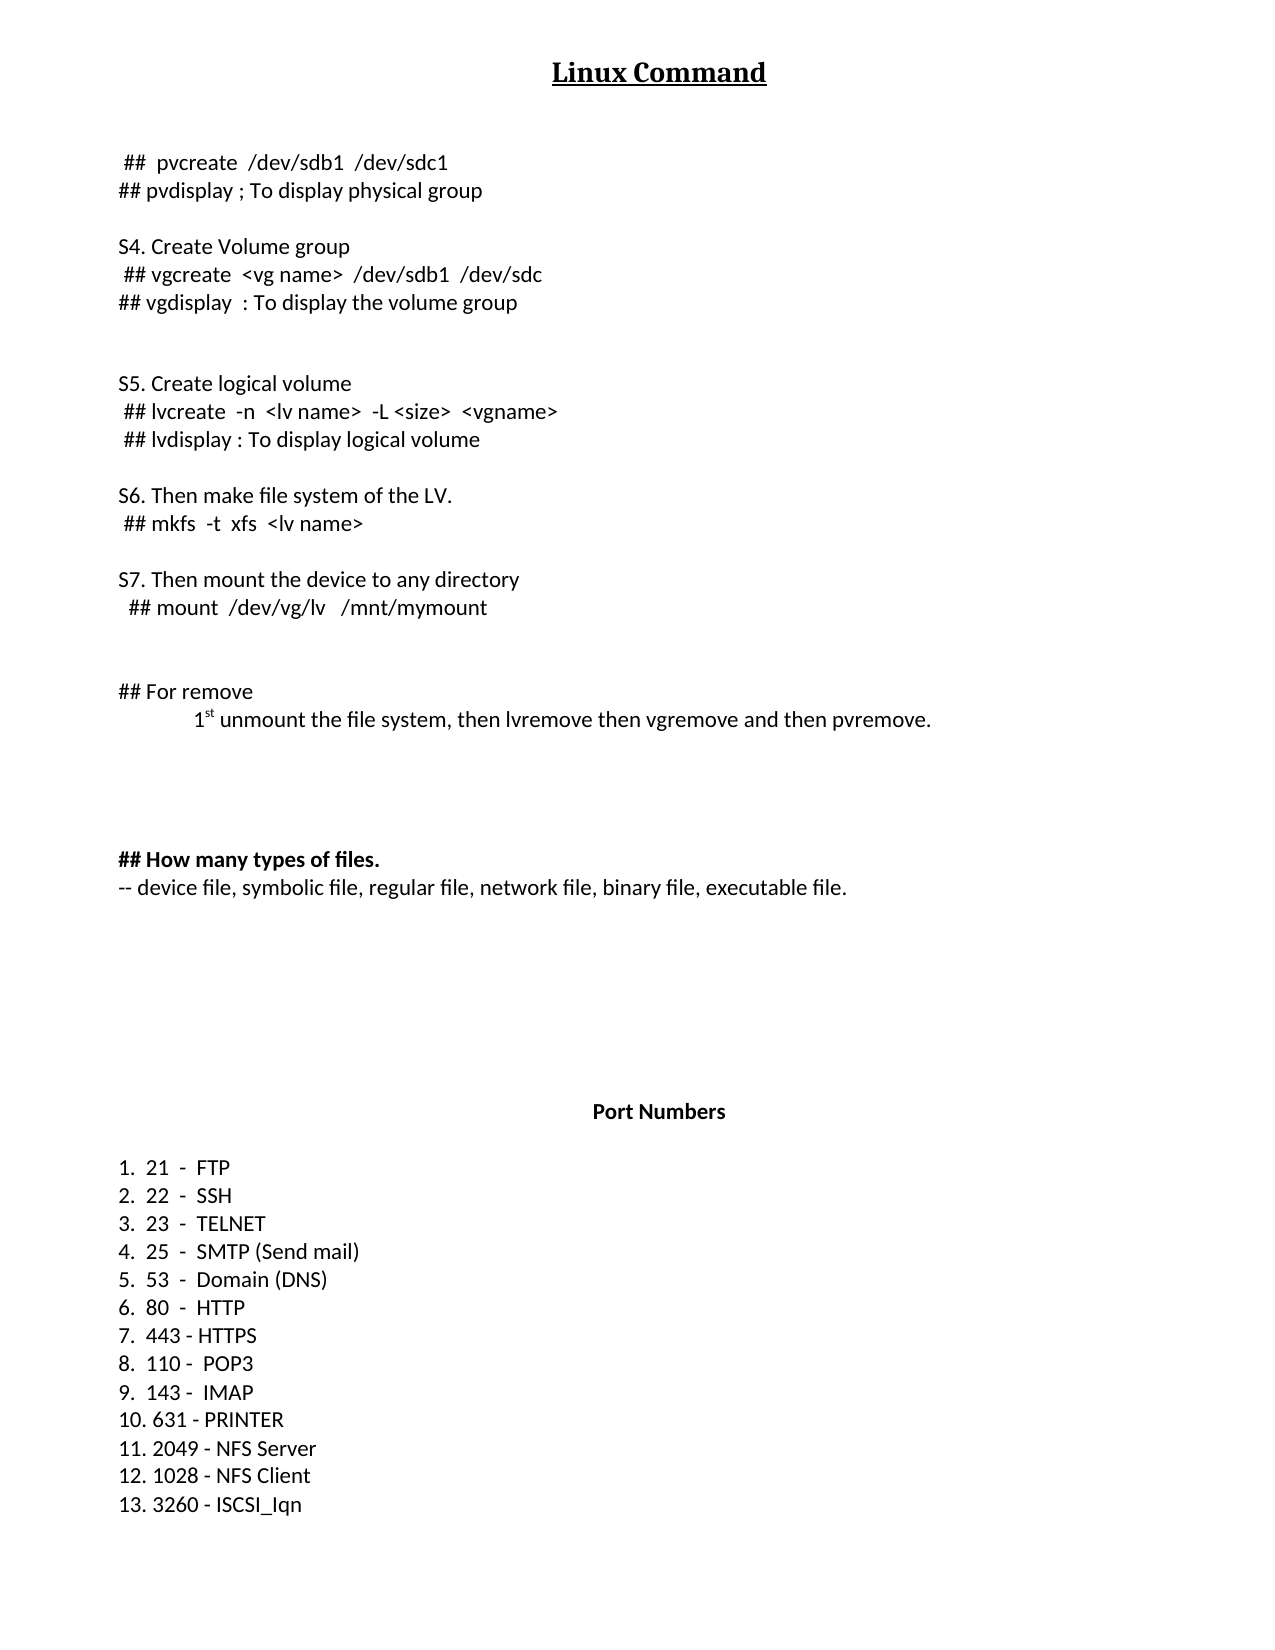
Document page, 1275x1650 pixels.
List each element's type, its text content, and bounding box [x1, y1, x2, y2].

text 7. 443 - HTTPS [118, 1322, 1200, 1349]
text -- device file, symbolic file, regular file, network file, binary file, executable file. [118, 873, 1200, 901]
text 1. 21 - FTP [118, 1153, 1200, 1181]
text ## pvcreate /dev/sdb1 /dev/sdc1 [118, 148, 1200, 176]
text 6. 80 - HTTP [118, 1293, 1200, 1322]
text ## mkfs -t xfs <lv name> [118, 509, 1200, 537]
text ## For remove [118, 677, 1200, 705]
text 4. 25 - SMTP (Send mail) [118, 1237, 1200, 1266]
text S6. Then make file system of the LV. [118, 481, 1200, 509]
text ## vgdisplay : To display the volume group [118, 288, 1200, 316]
text 5. 53 - Domain (DNS) [118, 1266, 1200, 1293]
text S5. Create logical volume [118, 369, 1200, 397]
text ## How many types of files. [118, 845, 1200, 873]
text 10. 631 - PRINTER [118, 1406, 1200, 1434]
text ## pvdisplay ; To display physical group [118, 176, 1200, 204]
text 13. 3260 - ISCSI_Iqn [118, 1490, 1200, 1518]
text 1st unmount the file system, then lvremove then vgremove and then pvremove. [118, 705, 1200, 733]
text 12. 1028 - NFS Client [118, 1462, 1200, 1490]
text S4. Create Volume group [118, 232, 1200, 260]
text 2. 22 - SSH [118, 1181, 1200, 1209]
text Port Numbers [118, 1097, 1200, 1125]
text ## lvcreate -n <lv name> -L <size> <vgname> [118, 397, 1200, 425]
text 9. 143 - IMAP [118, 1378, 1200, 1406]
text ## mount /dev/vg/lv /mnt/mymount [118, 593, 1200, 621]
text S7. Then mount the device to any directory [118, 565, 1200, 593]
text 8. 110 - POP3 [118, 1349, 1200, 1378]
text ## vgcreate <vg name> /dev/sdb1 /dev/sdc [118, 260, 1200, 288]
text 11. 2049 - NFS Server [118, 1434, 1200, 1462]
text ## lvdisplay : To display logical volume [118, 425, 1200, 453]
text 3. 23 - TELNET [118, 1209, 1200, 1237]
